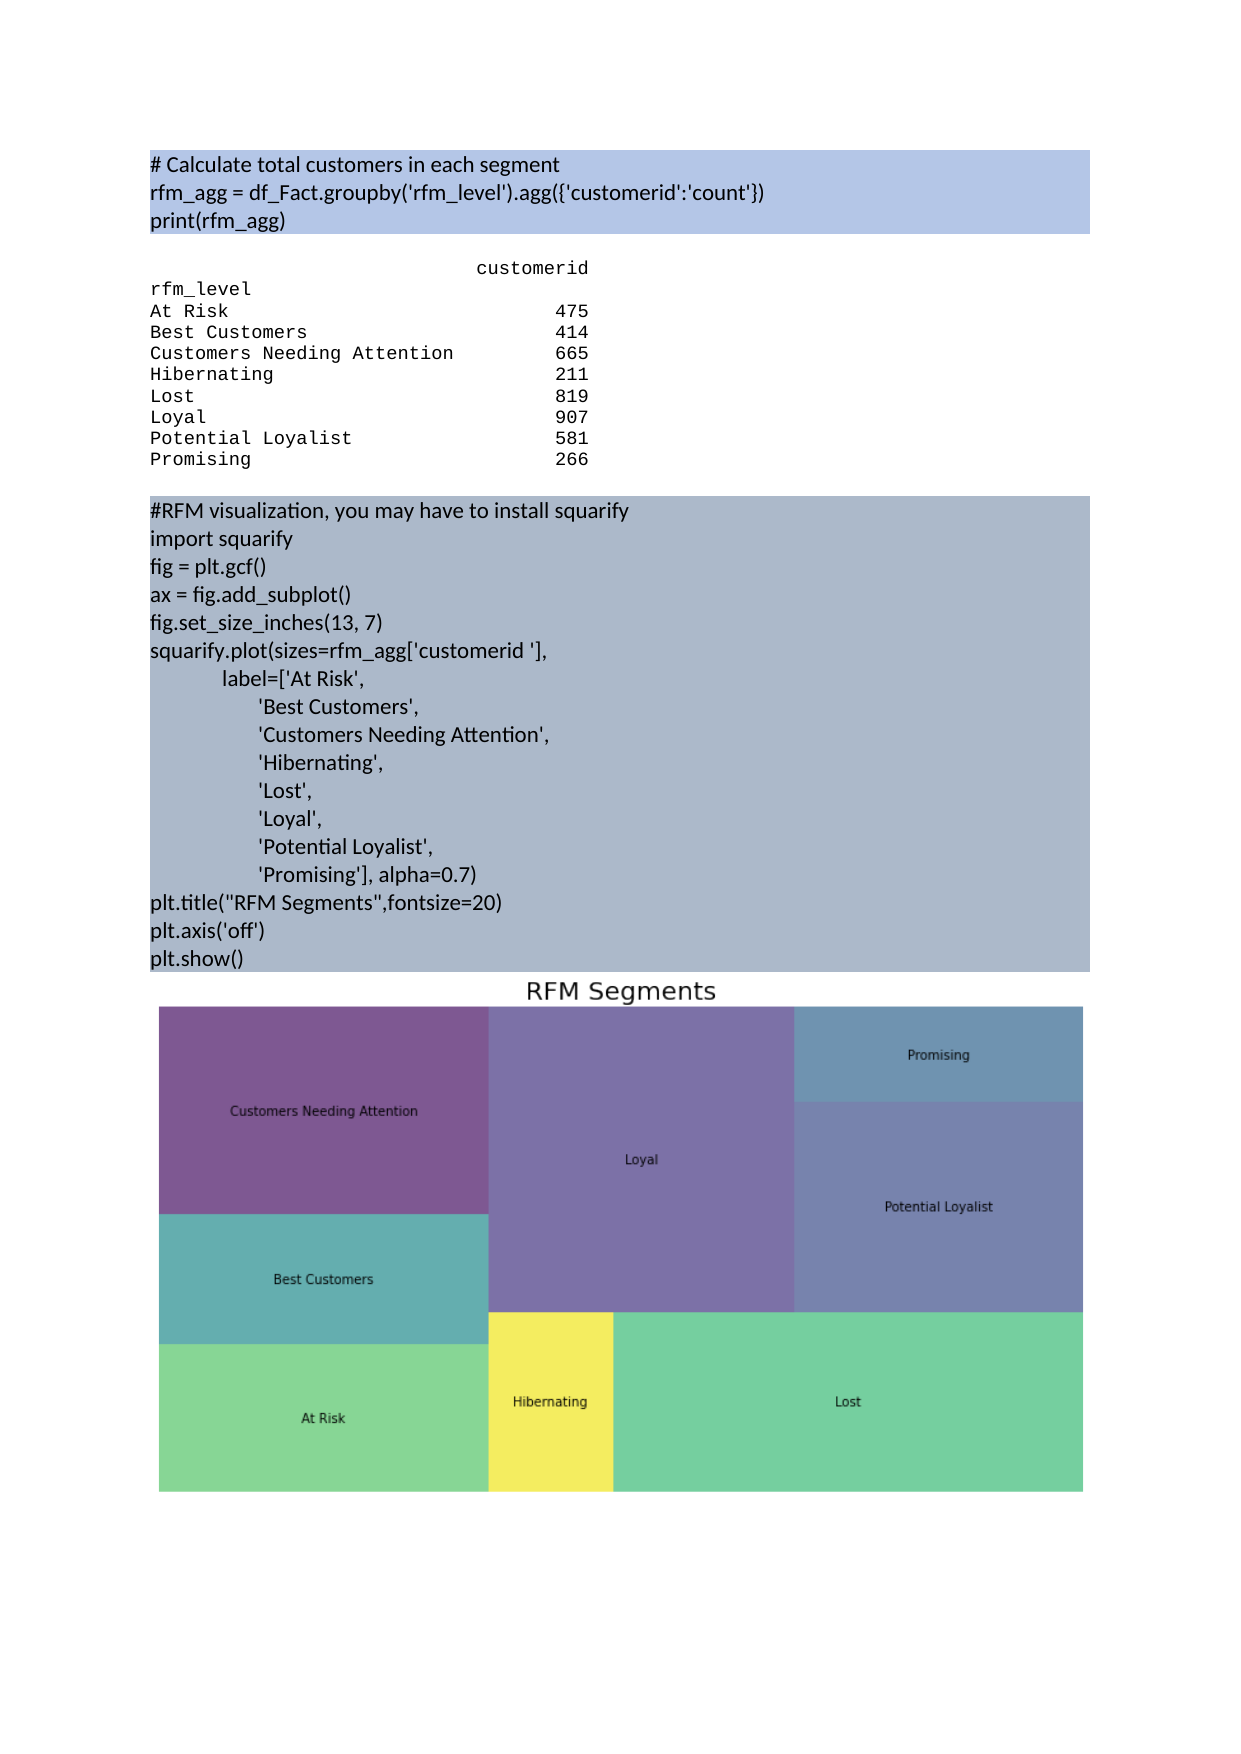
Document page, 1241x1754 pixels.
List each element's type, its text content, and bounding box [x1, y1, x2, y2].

text Customers Needing Attention 665 [150, 344, 1090, 365]
text 'Promising'], alpha=0.7) [150, 860, 1090, 888]
text plt.show() [150, 944, 1090, 972]
text plt.axis('off') [150, 916, 1090, 944]
text 'Hibernating', [150, 748, 1090, 776]
text Loyal 907 [150, 408, 1090, 429]
text fig = plt.gcf() [150, 552, 1090, 580]
text 'Loyal', [150, 804, 1090, 832]
text # Calculate total customers in each segment [150, 150, 1090, 178]
text 'Customers Needing Attention', [150, 720, 1090, 748]
text print(rfm_agg) [150, 206, 1090, 234]
text Potential Loyalist 581 [150, 429, 1090, 450]
text Best Customers 414 [150, 323, 1090, 344]
text customerid [150, 259, 1090, 280]
text squarify.plot(sizes=rfm_agg['customerid '], [150, 636, 1090, 664]
text 'Potential Loyalist', [150, 832, 1090, 860]
text Hibernating 211 [150, 365, 1090, 386]
text plt.title("RFM Segments",fontsize=20) [150, 888, 1090, 916]
text rfm_agg = df_Fact.groupby('rfm_level').agg({'customerid':'count'}) [150, 178, 1090, 206]
text ax = fig.add_subplot() [150, 580, 1090, 608]
text Lost 819 [150, 386, 1090, 408]
picture [150, 972, 1091, 1501]
text label=['At Risk', [150, 664, 1090, 692]
text At Risk 475 [150, 301, 1090, 323]
text 'Lost', [150, 776, 1090, 804]
text import squarify [150, 524, 1090, 552]
text fig.set_size_inches(13, 7) [150, 608, 1090, 636]
text #RFM visualization, you may have to install squarify [150, 496, 1090, 524]
text 'Best Customers', [150, 692, 1090, 720]
text Promising 266 [150, 450, 1090, 471]
text rfm_level [150, 280, 1090, 301]
